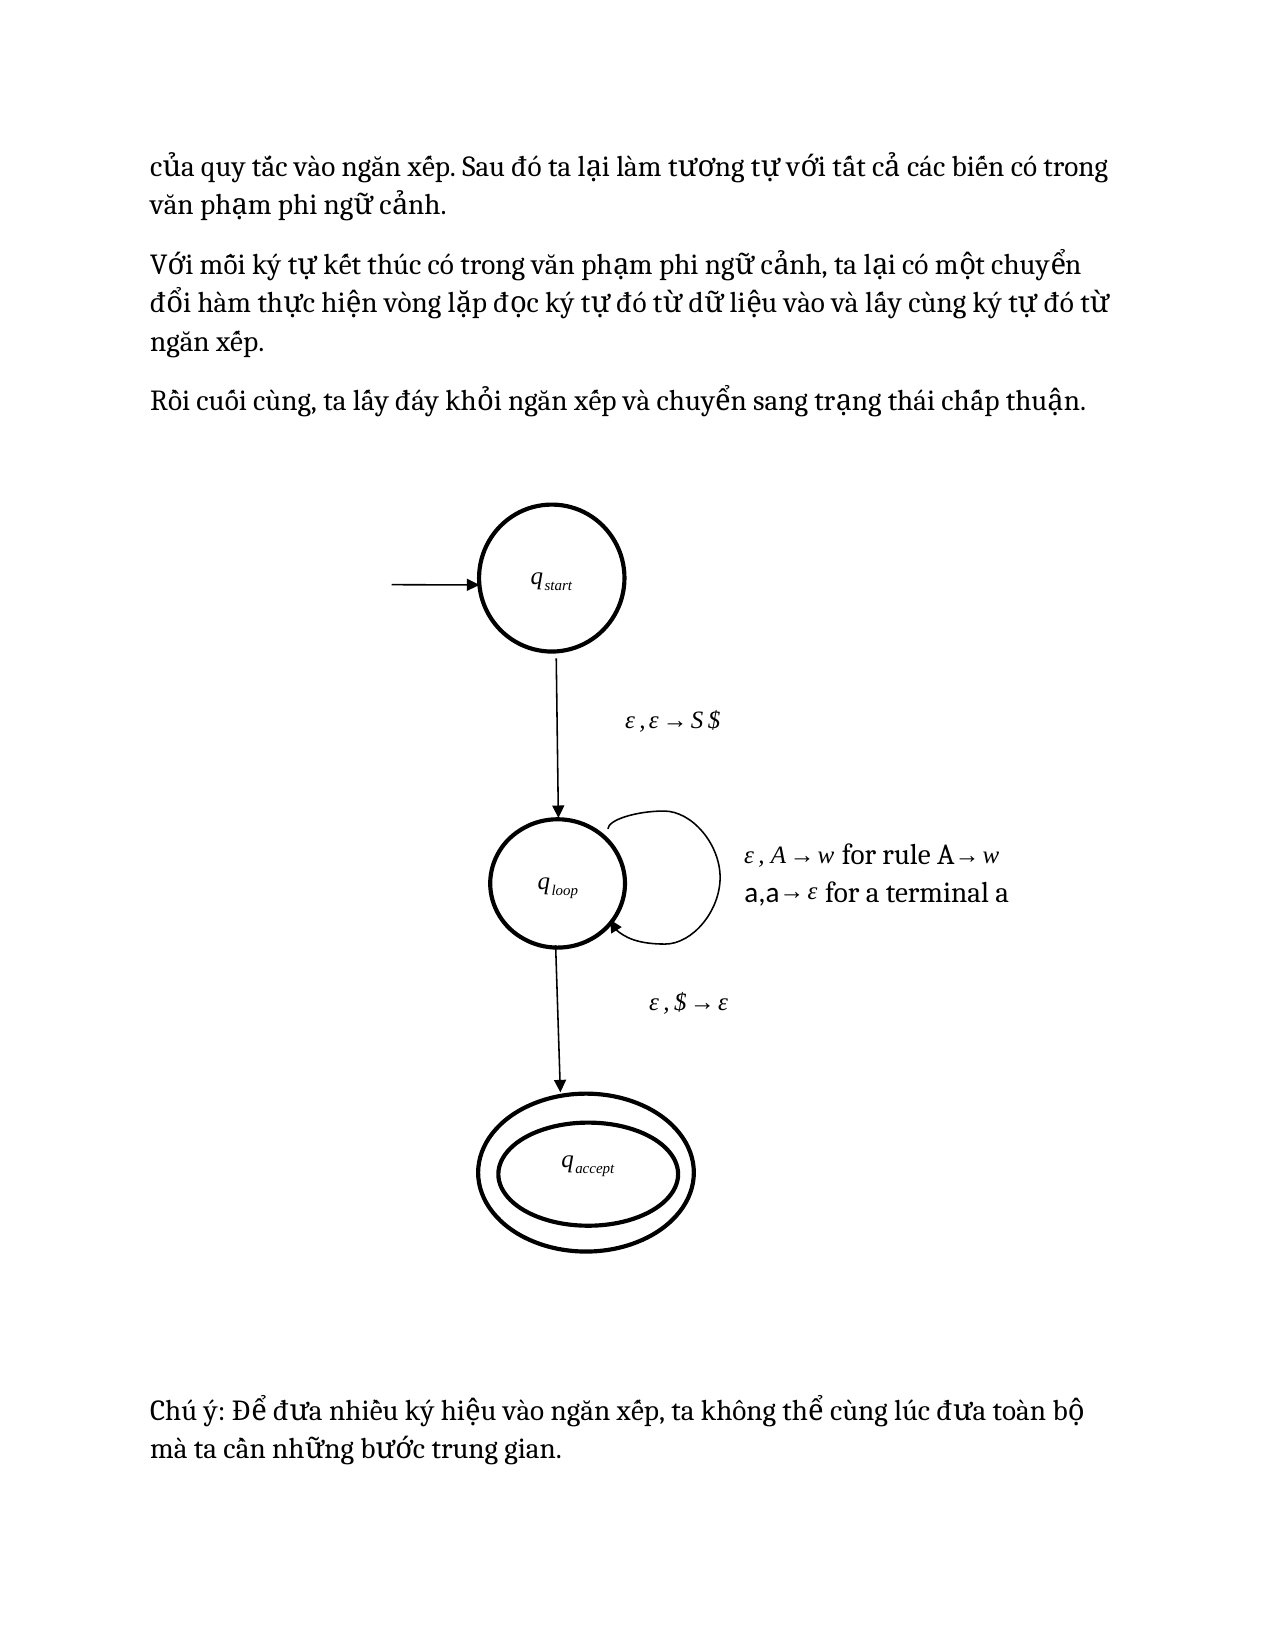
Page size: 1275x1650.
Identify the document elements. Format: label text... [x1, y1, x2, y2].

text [150, 150, 1125, 222]
text Rồi cuối cùng, ta lấy đáy khỏi ngăn xếp và chuyển sang trạng thái chấp thuận. [150, 384, 1125, 418]
text Chú ý: Để đưa nhiều ký hiệu vào ngăn xếp, ta không thể cùng lúc đưa toàn bộ mà ta cần những bước trung gian. [150, 1394, 1125, 1466]
text Với mỗi ký tự kết thúc có trong văn phạm phi ngữ cảnh, ta lại có một chuyển đổi hàm thực hiện vòng lặp đọc ký tự đó từ dữ liệu vào và lấy cùng ký tự đó từ ngăn xếp. [150, 248, 1125, 358]
